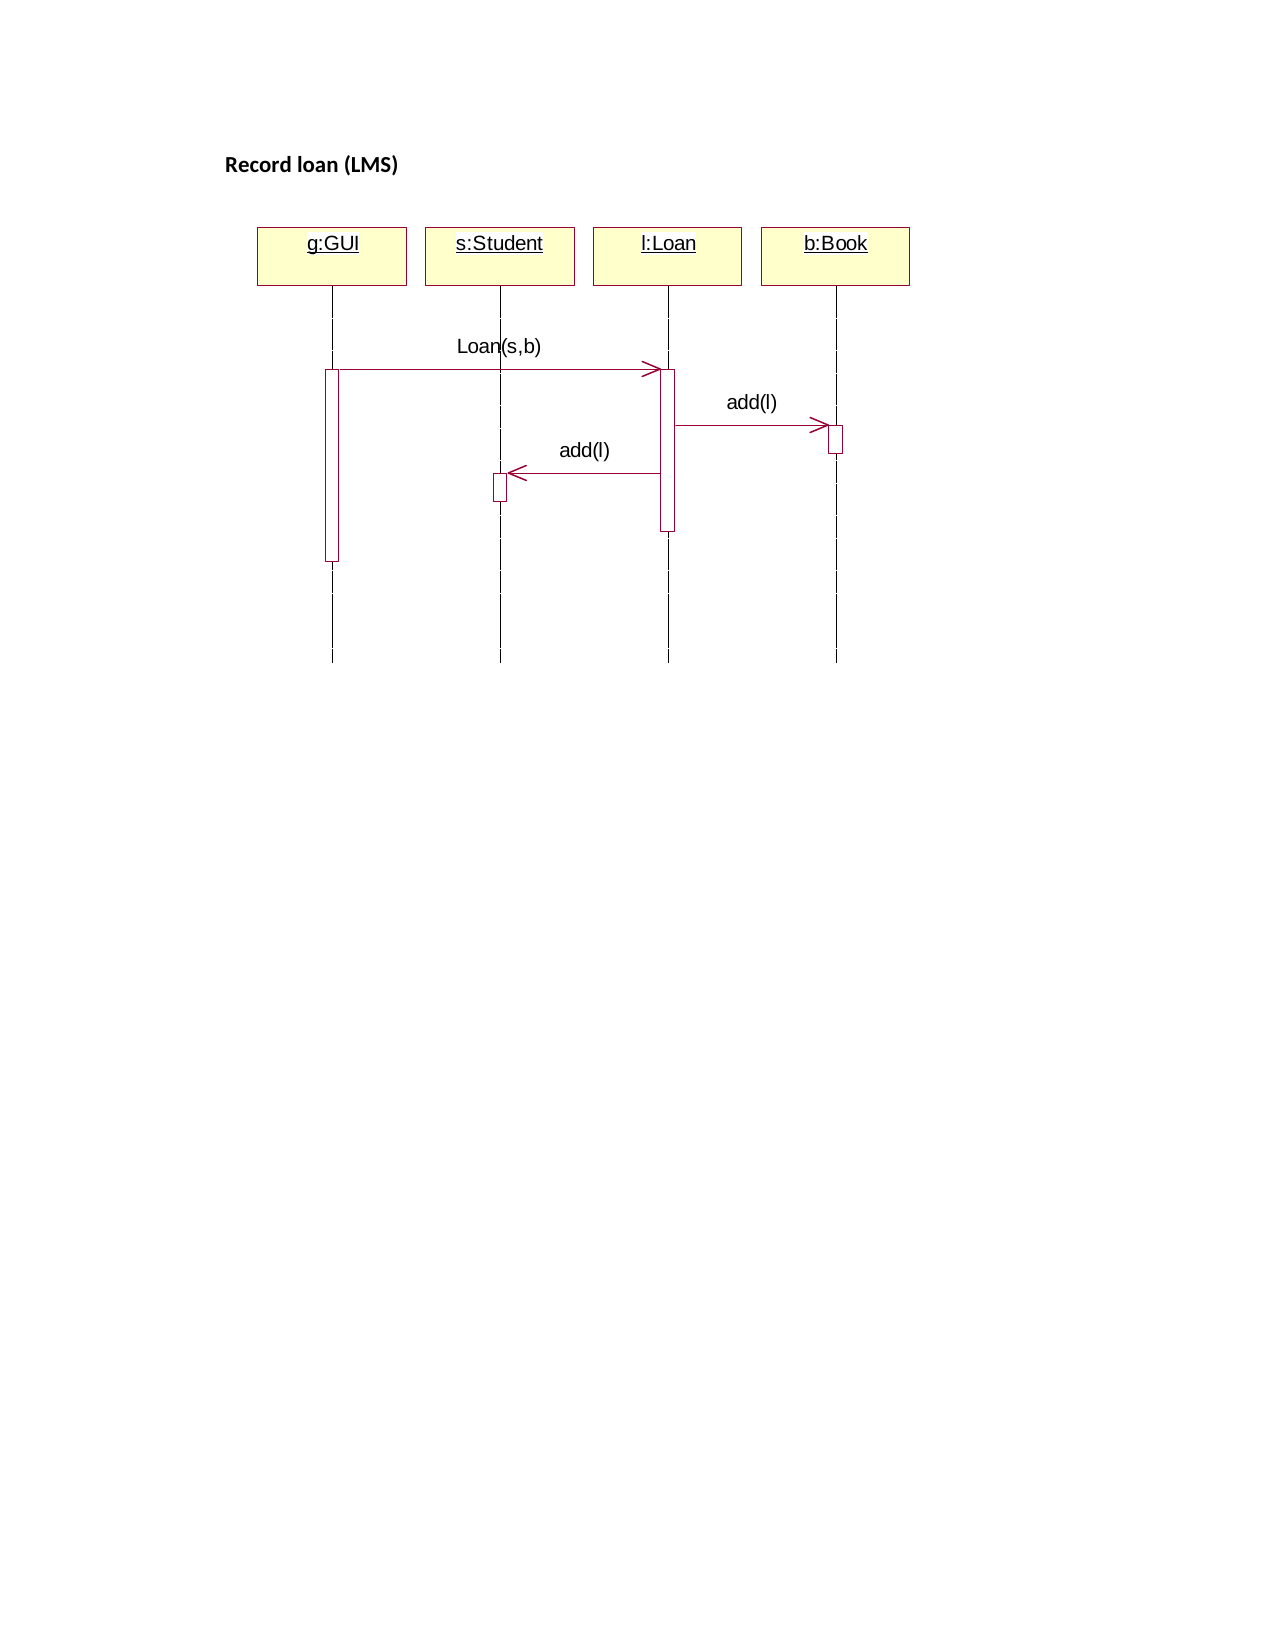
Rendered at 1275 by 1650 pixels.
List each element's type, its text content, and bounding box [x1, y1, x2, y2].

text Record loan (LMS) [225, 150, 1125, 178]
